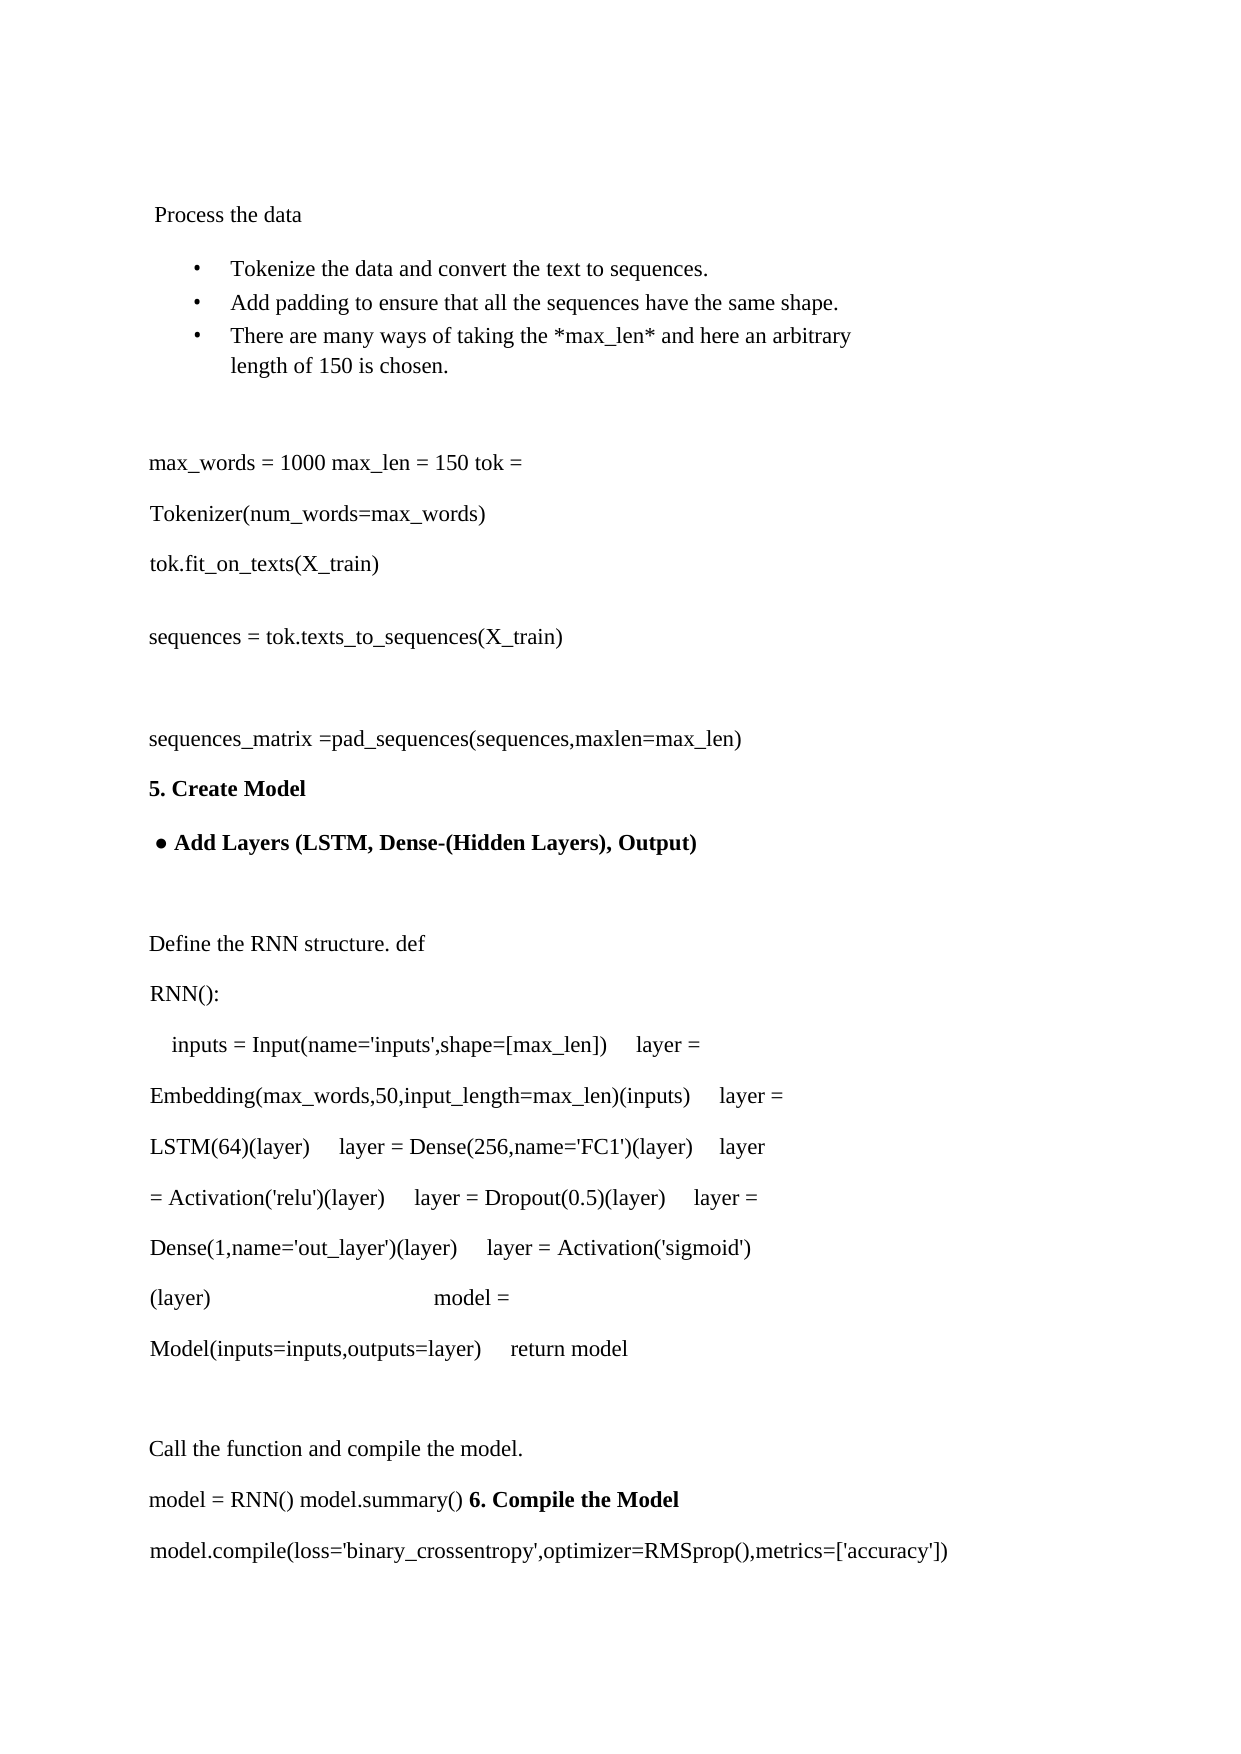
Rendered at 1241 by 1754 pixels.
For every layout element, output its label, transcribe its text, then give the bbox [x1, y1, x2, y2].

text inputs = Input(name='inputs',shape=[max_len]) layer = Embedding(max_words,50,input_length=max_len)(inputs) layer = LSTM(64)(layer) layer = Dense(256,name='FC1')(layer) layer [149, 1031, 784, 1159]
subtitle 5. Create Model [148, 775, 1109, 802]
text = Activation('relu')(layer) layer = Dropout(0.5)(layer) layer = Dense(1,name='out_layer')(layer) layer = Activation('sigmoid')(layer) model = Model(inputs=inputs,outputs=layer) return model [149, 1184, 759, 1361]
list There are many ways of taking the *max_len* and here an arbitrary length of 150 is chosen. [193, 319, 852, 379]
list Tokenize the data and convert the text to sequences. [193, 252, 1109, 283]
text max_words = 1000 max_len = 150 tok = Tokenizer(num_words=max_words) tok.fit_on_texts(X_train) [148, 449, 524, 576]
text Process the data [154, 201, 1109, 227]
list Add Layers (LSTM, Dense-(Hidden Layers), Output) [154, 828, 1109, 855]
text model = RNN() model.summary() 6. Compile the Model [148, 1486, 1109, 1512]
text Call the function and compile the model. [148, 1435, 1109, 1462]
text sequences = tok.texts_to_sequences(X_train) [148, 623, 1109, 649]
text sequences_matrix =pad_sequences(sequences,maxlen=max_len) [148, 725, 1109, 751]
text model.compile(loss='binary_crossentropy',optimizer=RMSprop(),metrics=['accuracy']) [149, 1537, 1109, 1563]
list Add padding to ensure that all the sequences have the same shape. [193, 286, 1109, 317]
text Define the RNN structure. def RNN(): [148, 930, 427, 1007]
